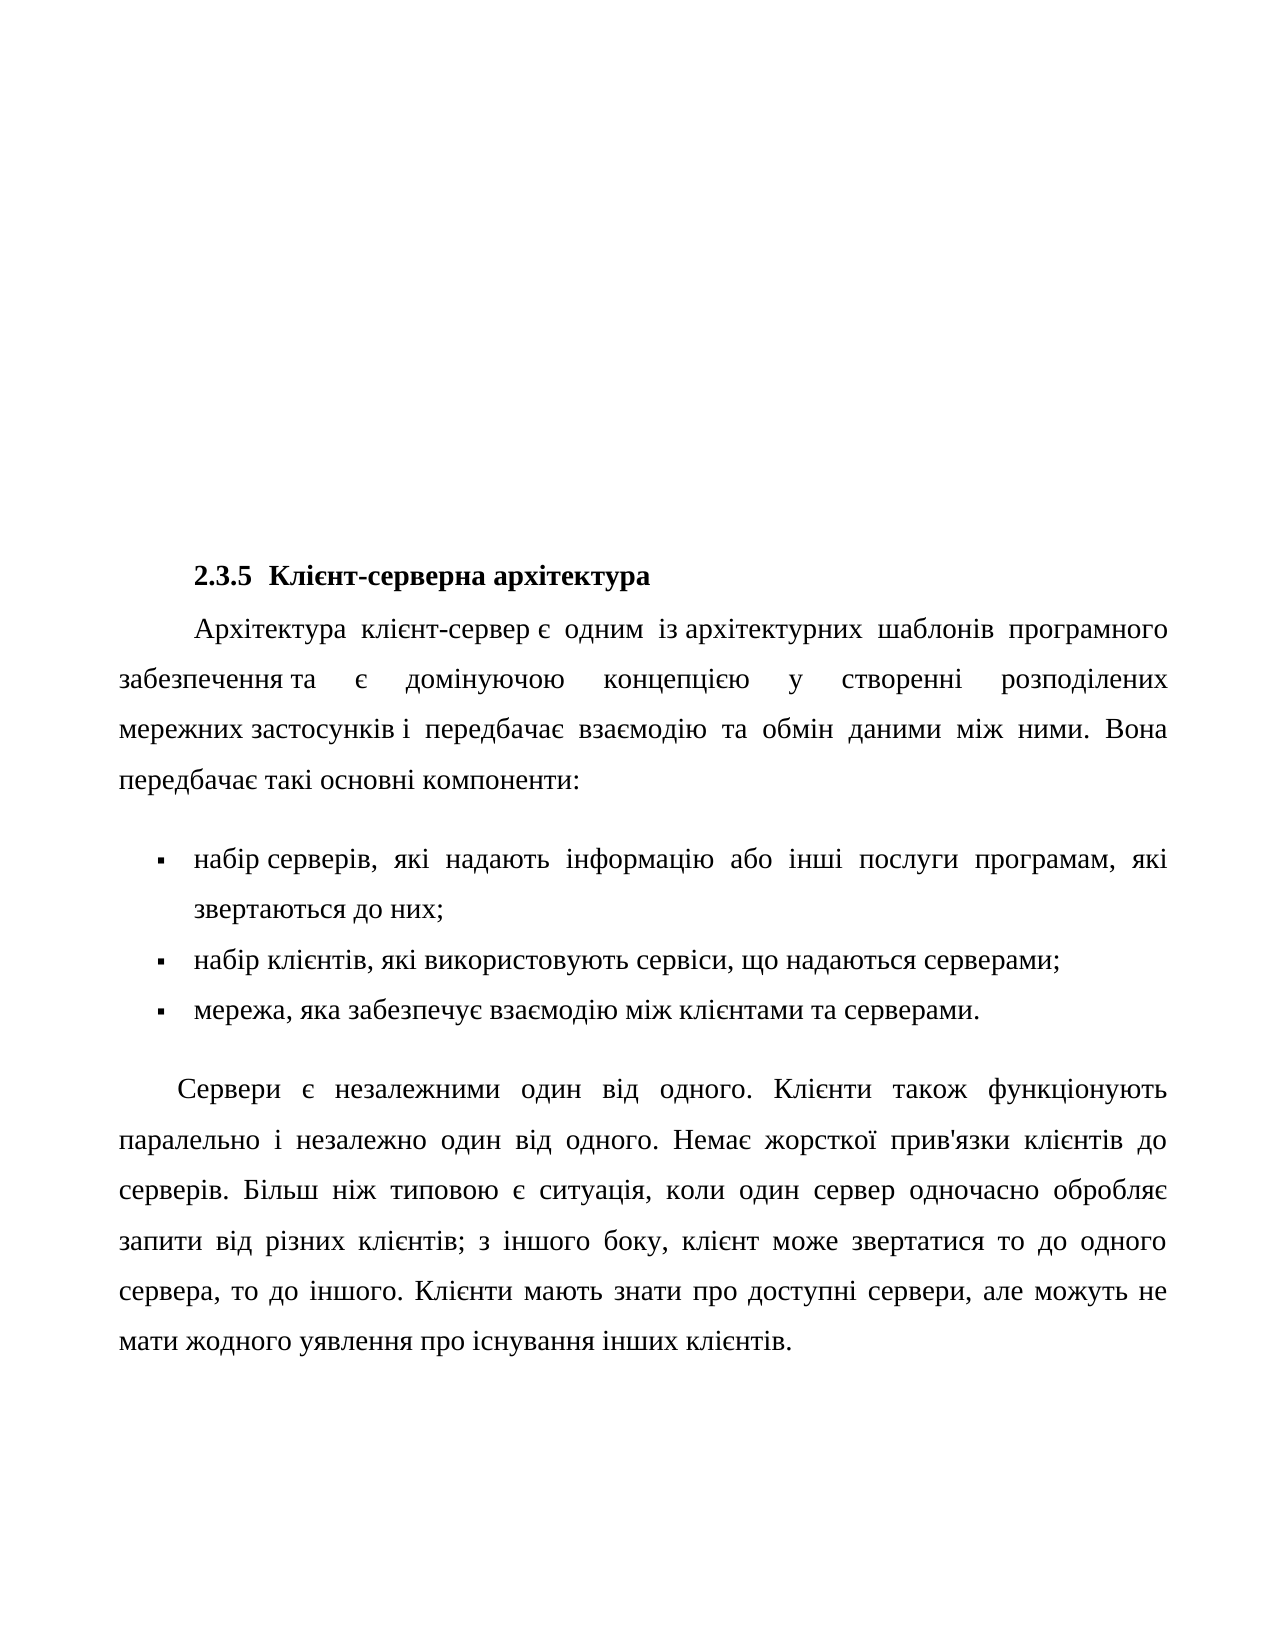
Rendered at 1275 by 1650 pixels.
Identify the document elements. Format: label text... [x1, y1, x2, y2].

list мережа, яка забезпечує взаємодію між клієнтами та серверами. [156, 992, 1168, 1026]
list набір серверів, які надають інформацію або інші послуги програмам, які звертаються до них; [156, 841, 1168, 925]
text Архітектура клієнт-сервер є одним із архітектурних шаблонів програмного забезпечення та є домінуючою концепцією у створенні розподілених мережних застосунків і передбачає взаємодію та обмін даними між ними. Вона передбачає такі основні компоненти: [118, 611, 1168, 795]
text Сервери є незалежними один від одного. Клієнти також функціонують паралельно і незалежно один від одного. Немає жорсткої прив'язки клієнтів до серверів. Більш ніж типовою є ситуація, коли один сервер одночасно обробляє запити від різних клієнтів; з іншого боку, клієнт може звертатися то до одного сервера, то до іншого. Клієнти мають знати про доступні сервери, але можуть не мати жодного уявлення про існування інших клієнтів. [118, 1072, 1168, 1357]
text 2.3.5 Клієнт-серверна архітектура [118, 558, 1168, 592]
list набір клієнтів, які використовують сервіси, що надаються серверами; [156, 942, 1168, 975]
